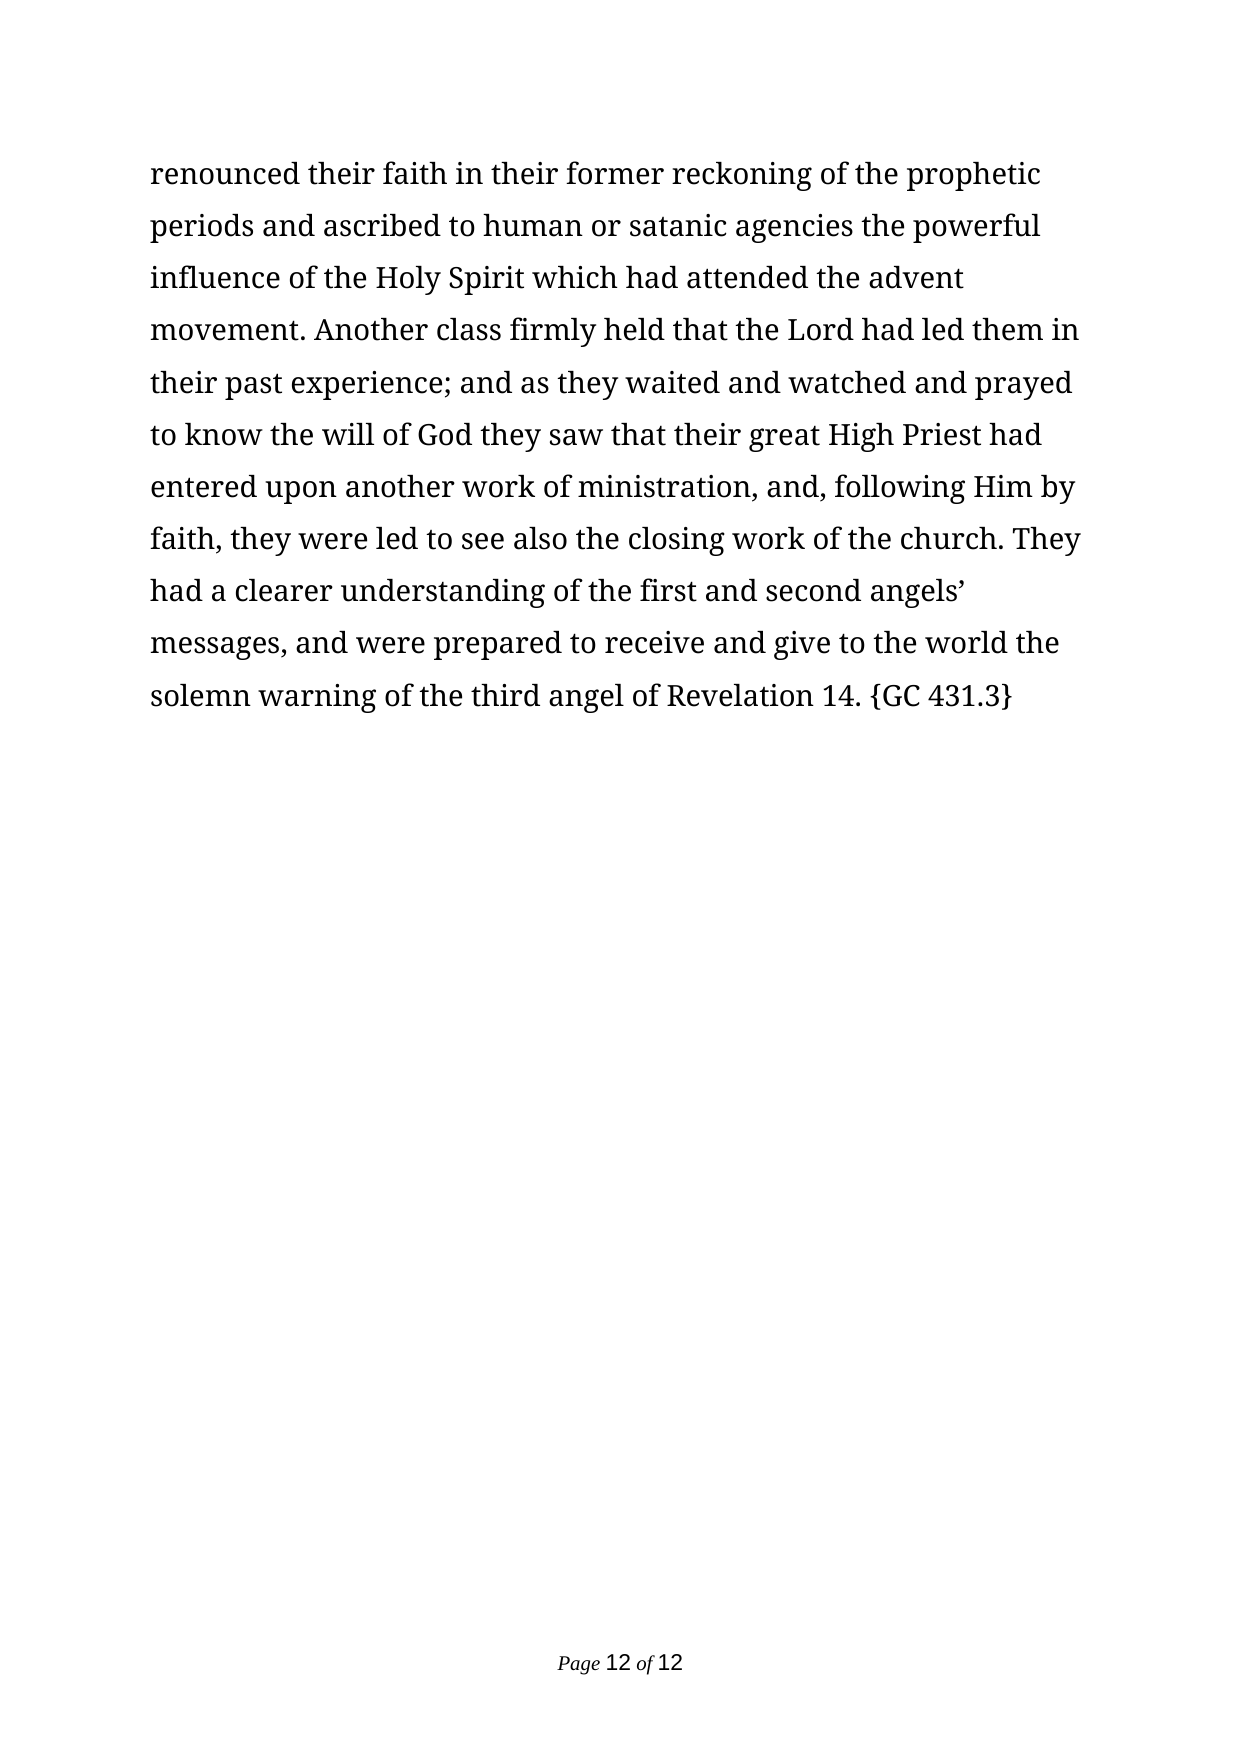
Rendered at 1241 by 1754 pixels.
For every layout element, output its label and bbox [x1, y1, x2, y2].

text [150, 150, 1090, 720]
